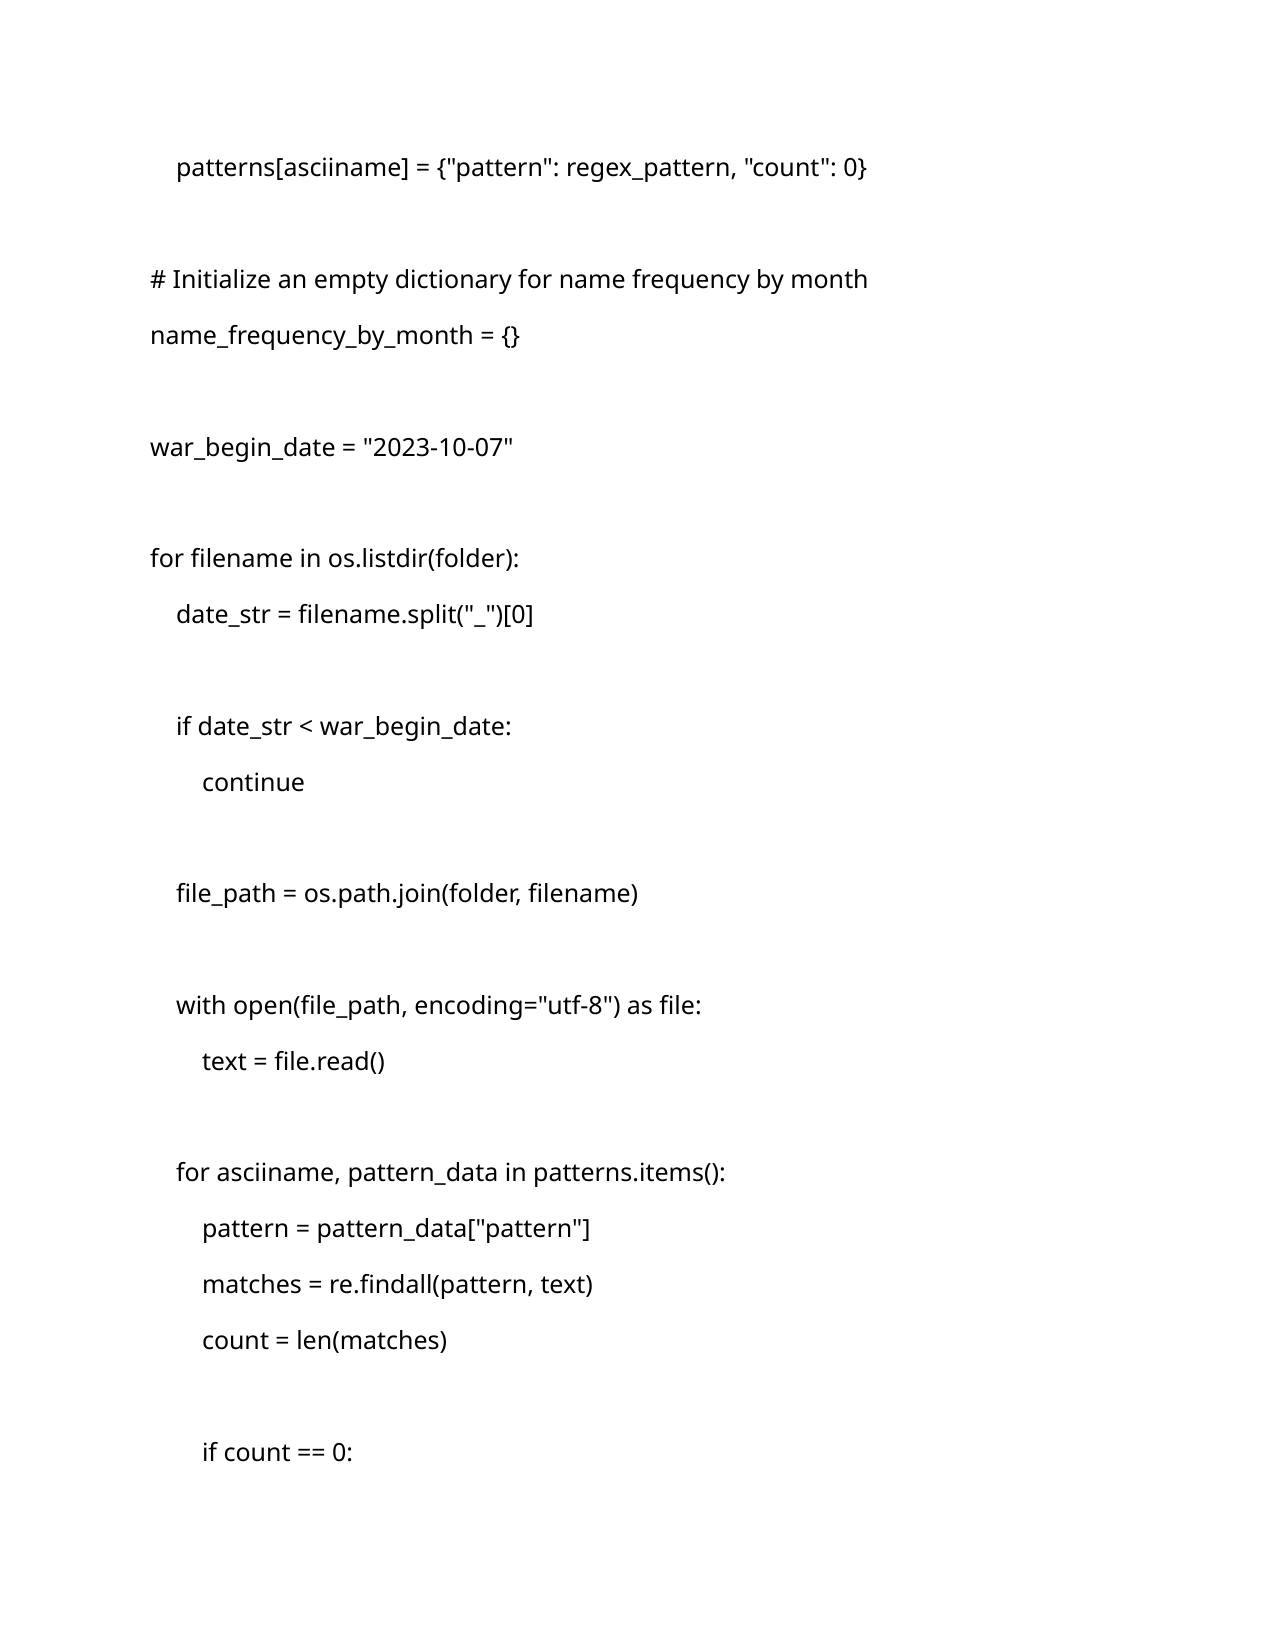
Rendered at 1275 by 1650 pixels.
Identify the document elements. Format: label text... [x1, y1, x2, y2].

text if count == 0: [150, 1434, 1125, 1468]
text name_frequency_by_month = {} [150, 317, 1125, 352]
text matches = re.findall(pattern, text) [150, 1267, 1125, 1301]
text text = file.read() [150, 1043, 1125, 1077]
text date_str = filename.split("_")[0] [150, 597, 1125, 631]
text count = len(matches) [150, 1322, 1125, 1357]
text if date_str < war_begin_date: [150, 708, 1125, 742]
text for filename in os.listdir(folder): [150, 541, 1125, 575]
text war_begin_date = "2023-10-07" [150, 429, 1125, 463]
text continue [150, 764, 1125, 798]
text with open(file_path, encoding="utf-8") as file: [150, 987, 1125, 1022]
text pattern = pattern_data["pattern"] [150, 1211, 1125, 1245]
text patterns[asciiname] = {"pattern": regex_pattern, "count": 0} [150, 150, 1125, 184]
text file_path = os.path.join(folder, filename) [150, 876, 1125, 910]
text for asciiname, pattern_data in patterns.items(): [150, 1155, 1125, 1189]
text # Initialize an empty dictionary for name frequency by month [150, 262, 1125, 296]
